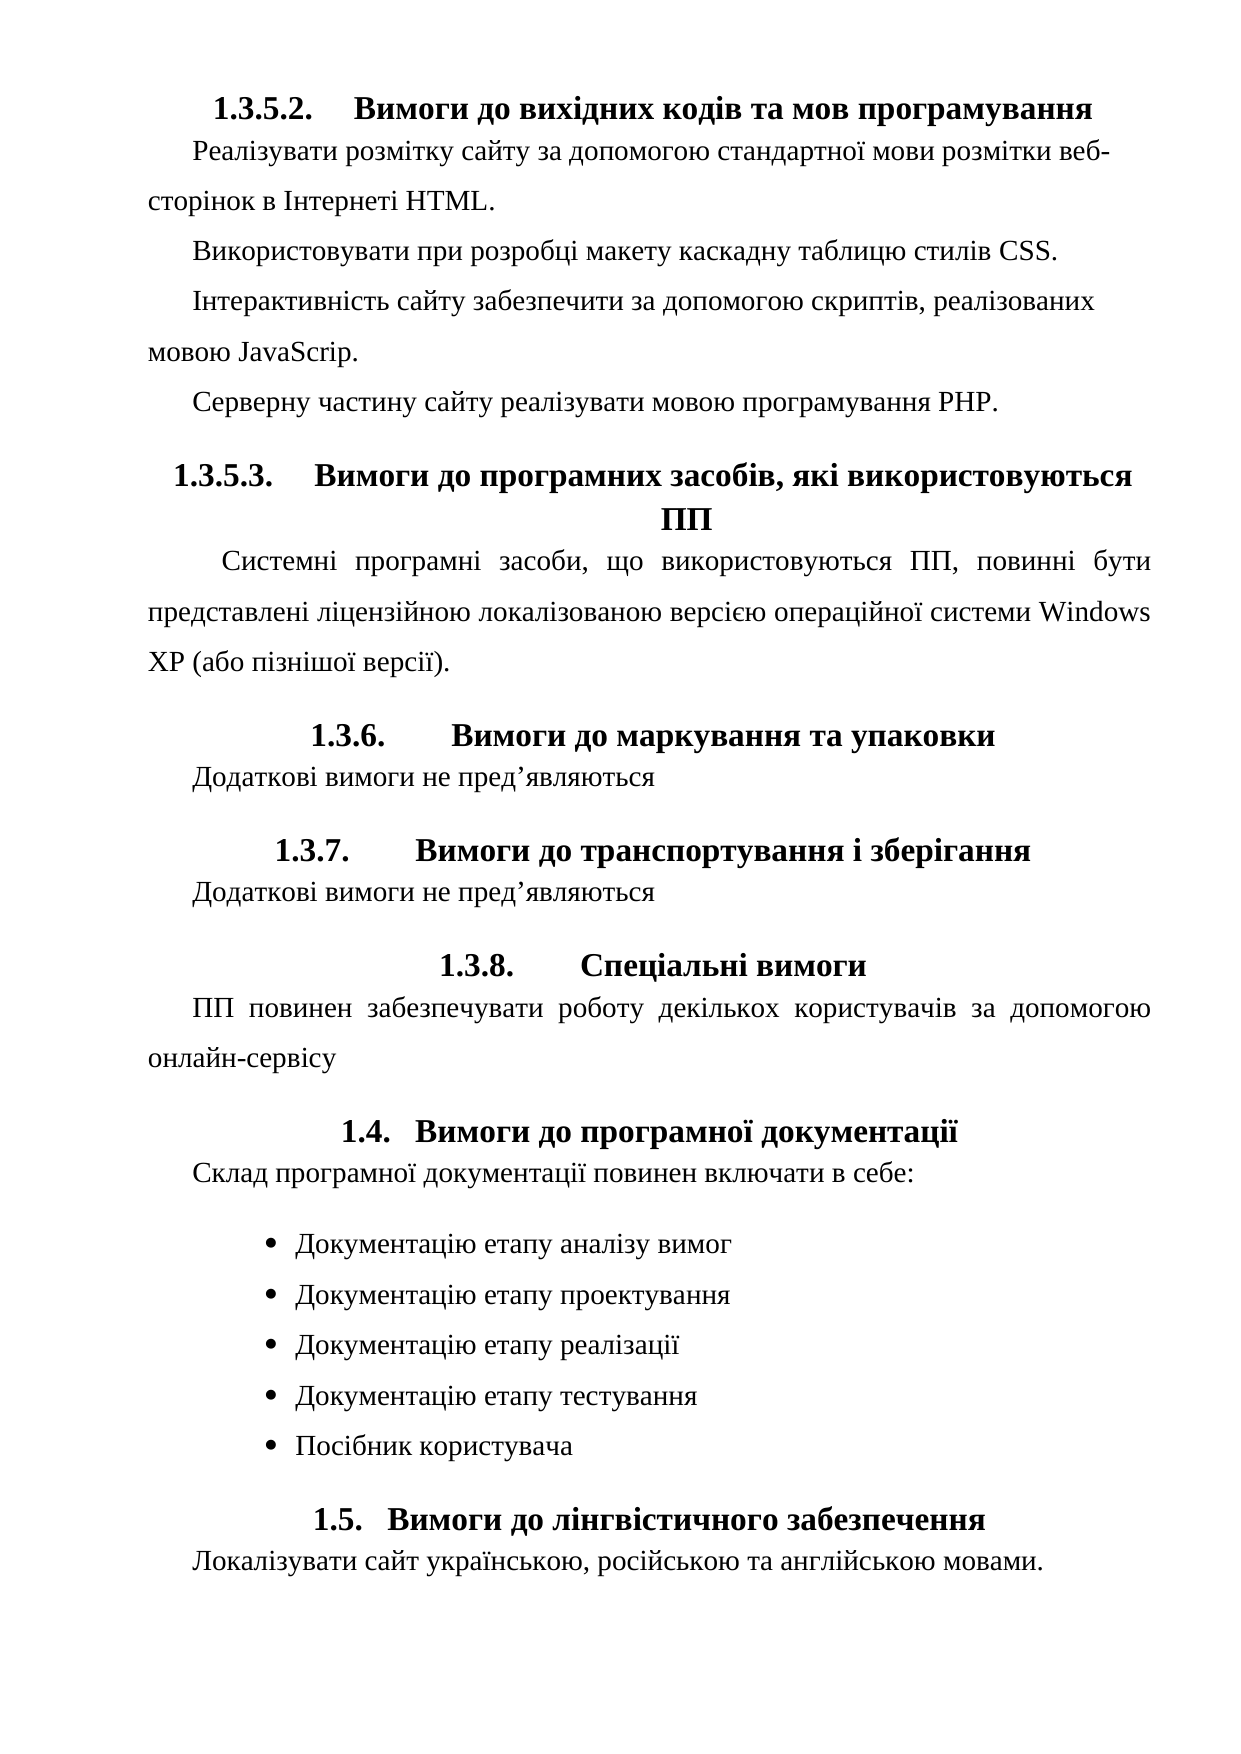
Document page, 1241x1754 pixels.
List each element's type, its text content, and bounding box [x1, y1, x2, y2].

list Документацію етапу реалізації [221, 1327, 1152, 1361]
list Документацію етапу проектування [221, 1277, 1152, 1310]
list Документацію етапу аналізу вимог [221, 1226, 1152, 1260]
list Посібник користувача [221, 1428, 1152, 1462]
text Склад програмної документації повинен включати в себе: [148, 1155, 1152, 1189]
text Серверну частину сайту реалізувати мовою програмування PHP. [148, 384, 1152, 418]
subtitle Вимоги до транспортування і зберігання [154, 830, 1152, 869]
text Використовувати при розробці макету каскадну таблицю стилів CSS. [148, 233, 1152, 267]
text ПП повинен забезпечувати роботу декількох користувачів за допомогою онлайн-сервісу [148, 990, 1152, 1073]
text Інтерактивність сайту забезпечити за допомогою скриптів, реалізованих мовою JavaScrip. [148, 283, 1152, 367]
subtitle Вимоги до маркування та упаковки [154, 715, 1152, 753]
subtitle Вимоги до лінгвістичного забезпечення [147, 1499, 1152, 1538]
text Додаткові вимоги не пред’являються [148, 759, 1152, 793]
text Локалізувати сайт українською, російською та англійською мовами. [148, 1543, 1152, 1577]
subtitle Вимоги до програмних засобів, які використовуються ПП [154, 455, 1152, 538]
subtitle Спеціальні вимоги [154, 946, 1152, 984]
subtitle Вимоги до програмної документації [147, 1111, 1152, 1149]
text Системні програмні засоби, що використовуються ПП, повинні бути представлені ліцензійною локалізованою версією операційної системи Windows XP (або пізнішої версії). [148, 543, 1152, 678]
list Документацію етапу тестування [221, 1378, 1152, 1411]
text Додаткові вимоги не пред’являються [148, 874, 1152, 908]
subtitle Вимоги до вихідних кодів та мов програмування [154, 88, 1152, 127]
text Реалізувати розмітку сайту за допомогою стандартної мови розмітки веб-сторінок в Інтернеті HTML. [148, 133, 1152, 216]
